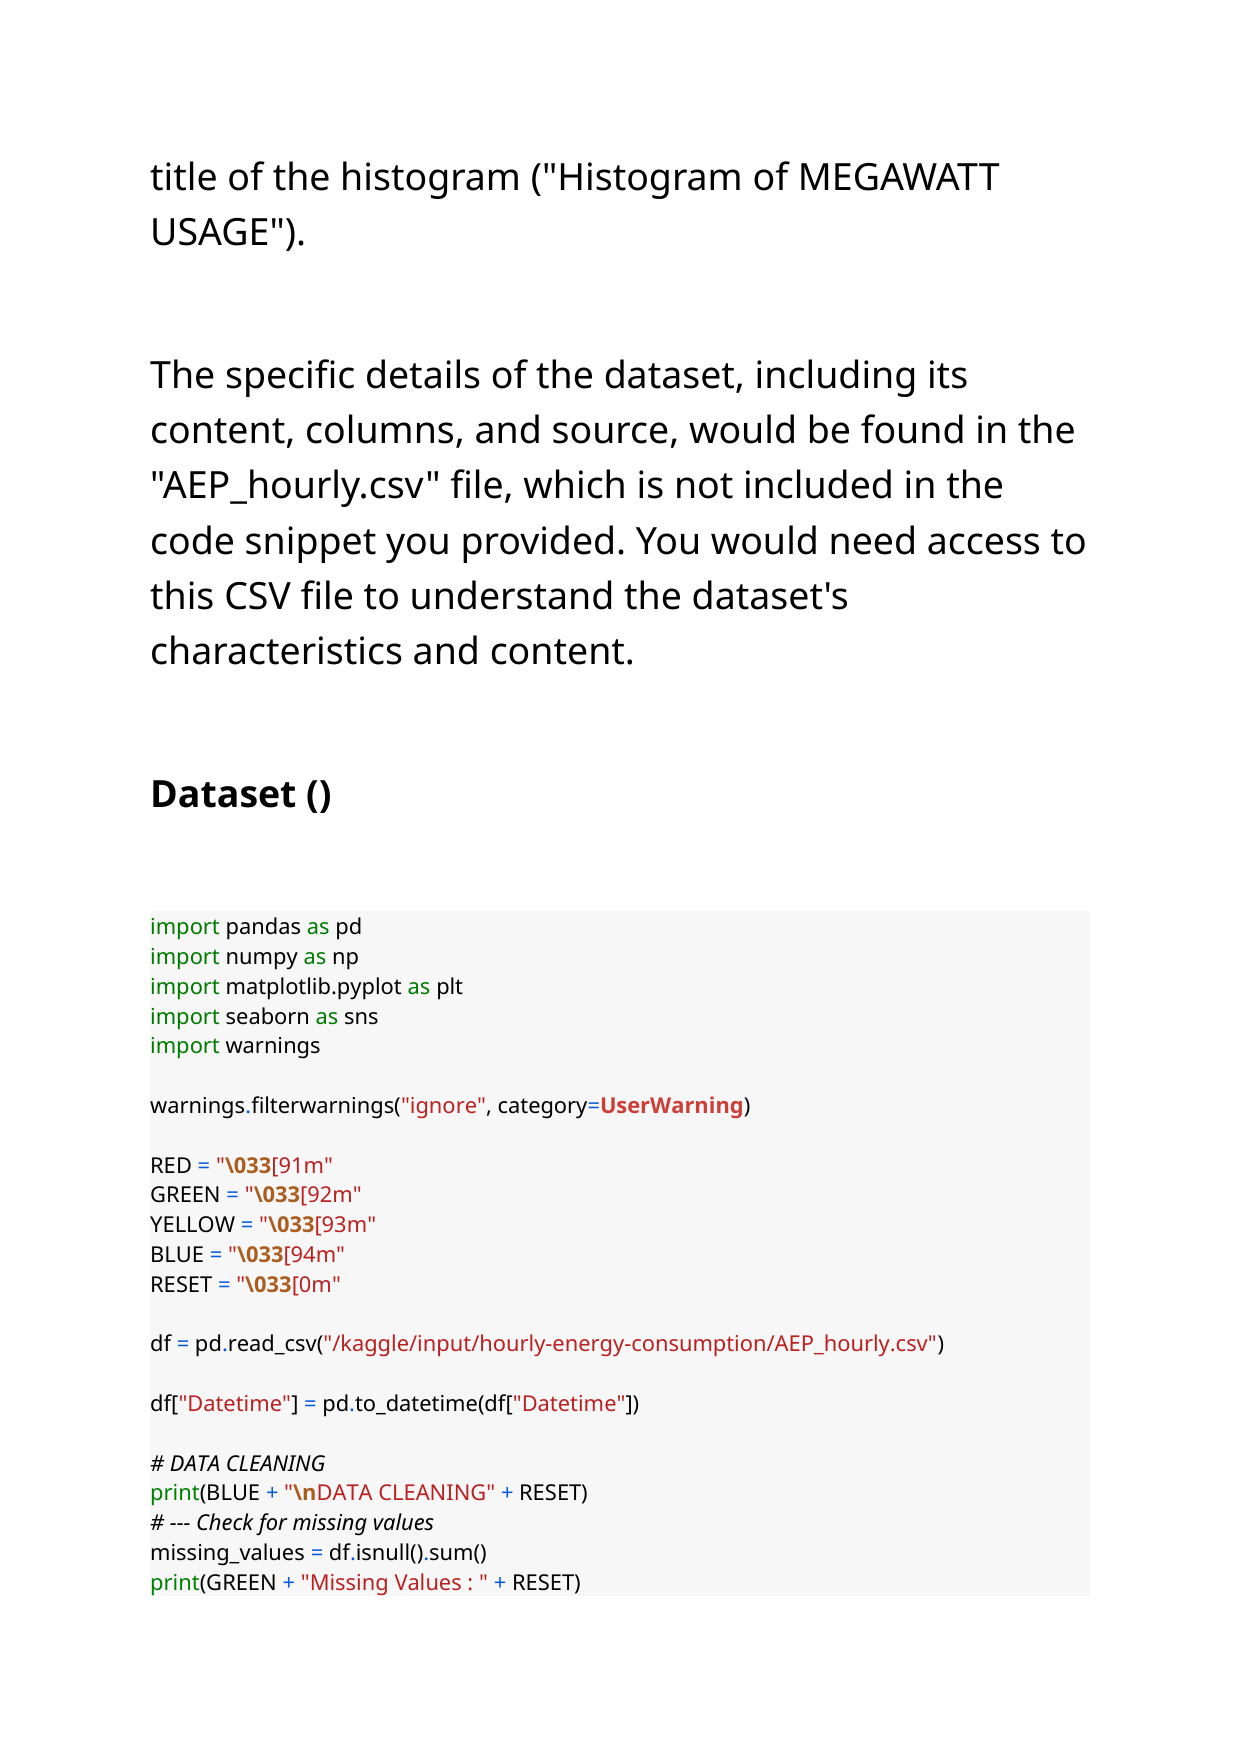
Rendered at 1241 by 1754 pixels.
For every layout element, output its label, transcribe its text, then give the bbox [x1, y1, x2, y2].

text import seaborn as sns [150, 1001, 1090, 1030]
text # --- Check for missing values [150, 1507, 1090, 1537]
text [150, 150, 1090, 256]
text The specific details of the dataset, including its content, columns, and source, would be found in the "AEP_hourly.csv" file, which is not included in the code snippet you provided. You would need access to this CSV file to understand the dataset's characteristics and content. [150, 349, 1090, 675]
text Dataset () [150, 768, 1090, 819]
text # DATA CLEANING [150, 1447, 1090, 1477]
text RED = "\033[91m" [150, 1149, 1090, 1179]
text df = pd.read_csv("/kaggle/input/hourly-energy-consumption/AEP_hourly.csv") [150, 1328, 1090, 1358]
text YELLOW = "\033[93m" [150, 1209, 1090, 1239]
text print(GREEN + "Missing Values : " + RESET) [150, 1567, 1090, 1596]
text import matplotlib.pyplot as plt [150, 971, 1090, 1001]
text missing_values = df.isnull().sum() [150, 1537, 1090, 1567]
text RESET = "\033[0m" [150, 1269, 1090, 1298]
text warnings.filterwarnings("ignore", category=UserWarning) [150, 1090, 1090, 1120]
text GREEN = "\033[92m" [150, 1179, 1090, 1209]
text import warnings [150, 1030, 1090, 1060]
text print(BLUE + "\nDATA CLEANING" + RESET) [150, 1477, 1090, 1507]
text import numpy as np [150, 941, 1090, 971]
text BLUE = "\033[94m" [150, 1239, 1090, 1269]
text import pandas as pd [150, 911, 1090, 941]
text df["Datetime"] = pd.to_datetime(df["Datetime"]) [150, 1388, 1090, 1418]
